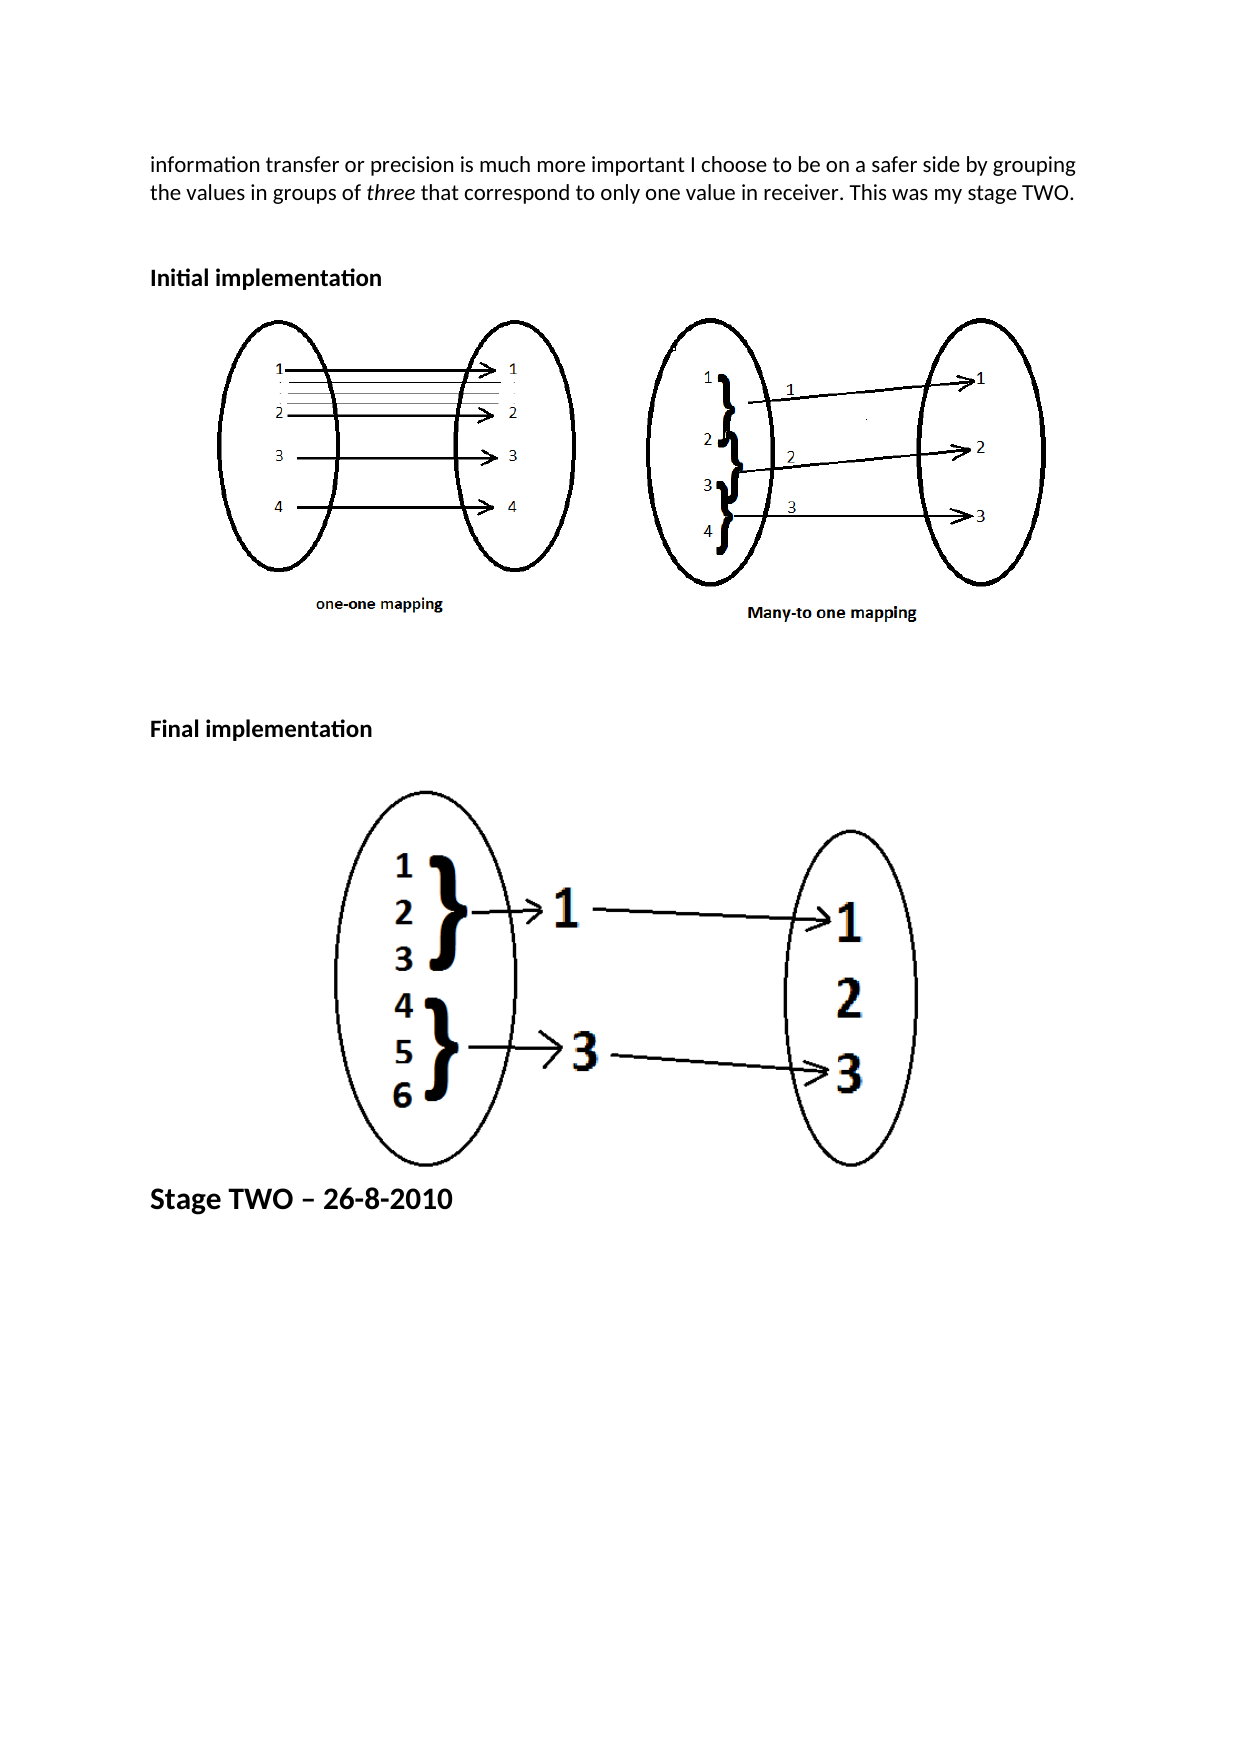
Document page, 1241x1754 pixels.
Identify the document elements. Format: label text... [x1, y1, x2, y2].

picture [272, 743, 968, 1179]
text Final implementation [150, 713, 1090, 744]
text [150, 150, 1090, 206]
text Initial implementation [150, 262, 1090, 293]
text Stage TWO – 26-8-2010 [150, 1179, 1090, 1217]
picture [171, 292, 1069, 648]
